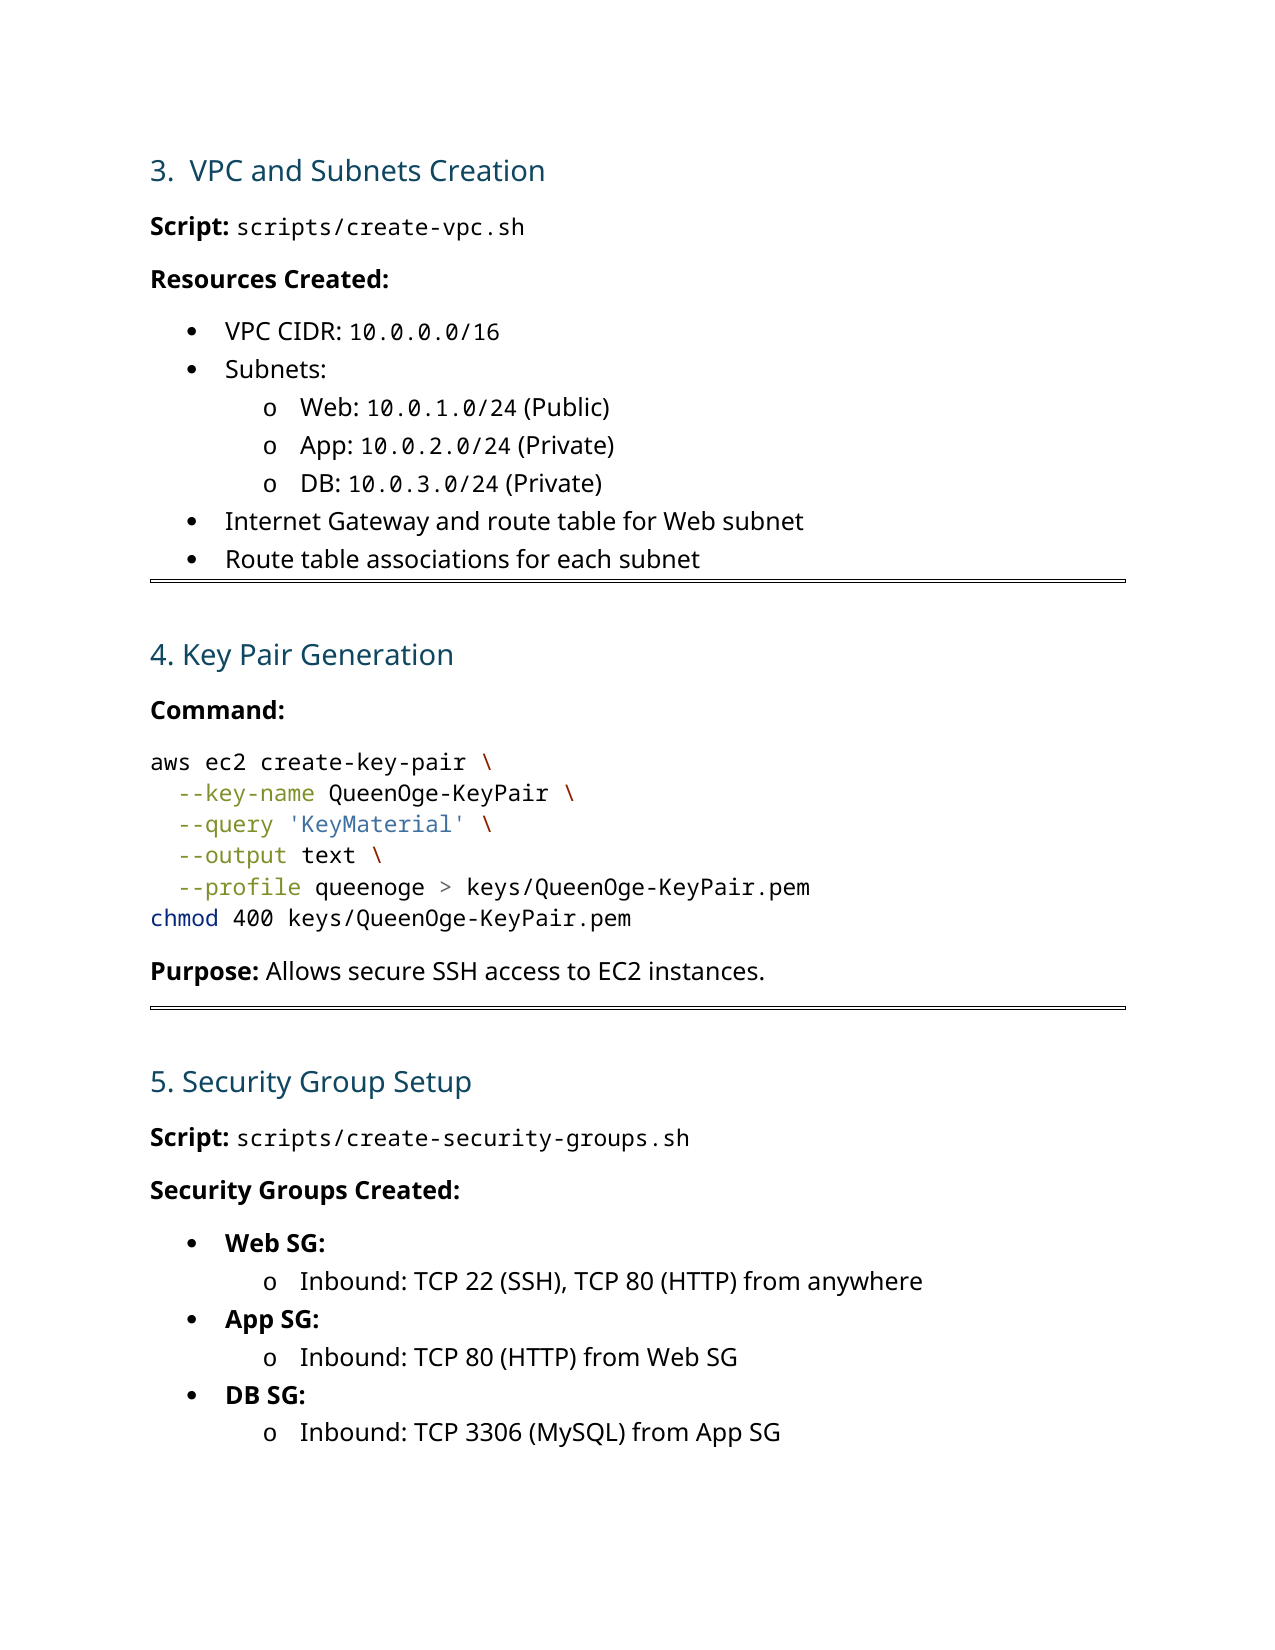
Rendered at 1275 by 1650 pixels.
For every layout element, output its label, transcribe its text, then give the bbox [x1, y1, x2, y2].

text Resources Created: [150, 261, 1125, 295]
text Command: [150, 693, 1125, 727]
list Subnets: [187, 352, 1125, 386]
text Script: scripts/create-vpc.sh [150, 208, 1125, 242]
list Route table associations for each subnet [187, 542, 1125, 576]
list App: 10.0.2.0/24 (Private) [262, 428, 1125, 462]
text Script: scripts/create-security-groups.sh [150, 1120, 1125, 1154]
list Web SG: [187, 1226, 1125, 1260]
subtitle 5. Security Group Setup [150, 1062, 1125, 1101]
list VPC CIDR: 10.0.0.0/16 [187, 314, 1125, 348]
list DB: 10.0.3.0/24 (Private) [262, 466, 1125, 500]
text Purpose: Allows secure SSH access to EC2 instances. [150, 954, 1125, 988]
list Web: 10.0.1.0/24 (Public) [262, 390, 1125, 424]
list Inbound: TCP 22 (SSH), TCP 80 (HTTP) from anywhere [262, 1263, 1125, 1298]
list DB SG: [187, 1377, 1125, 1411]
list Inbound: TCP 3306 (MySQL) from App SG [262, 1415, 1125, 1449]
list Inbound: TCP 80 (HTTP) from Web SG [262, 1339, 1125, 1373]
list App SG: [187, 1301, 1125, 1336]
subtitle 4. Key Pair Generation [150, 634, 1125, 674]
list Internet Gateway and route table for Web subnet [187, 504, 1125, 538]
subtitle 3. VPC and Subnets Creation [150, 150, 1125, 190]
text Security Groups Created: [150, 1173, 1125, 1207]
text aws ec2 create-key-pair \ --key-name QueenOge-KeyPair \ --query 'KeyMaterial' \ --output text \ --profile queenoge > keys/QueenOge-KeyPair.pem chmod 400 keys/QueenOge-KeyPair.pem [150, 746, 1125, 933]
